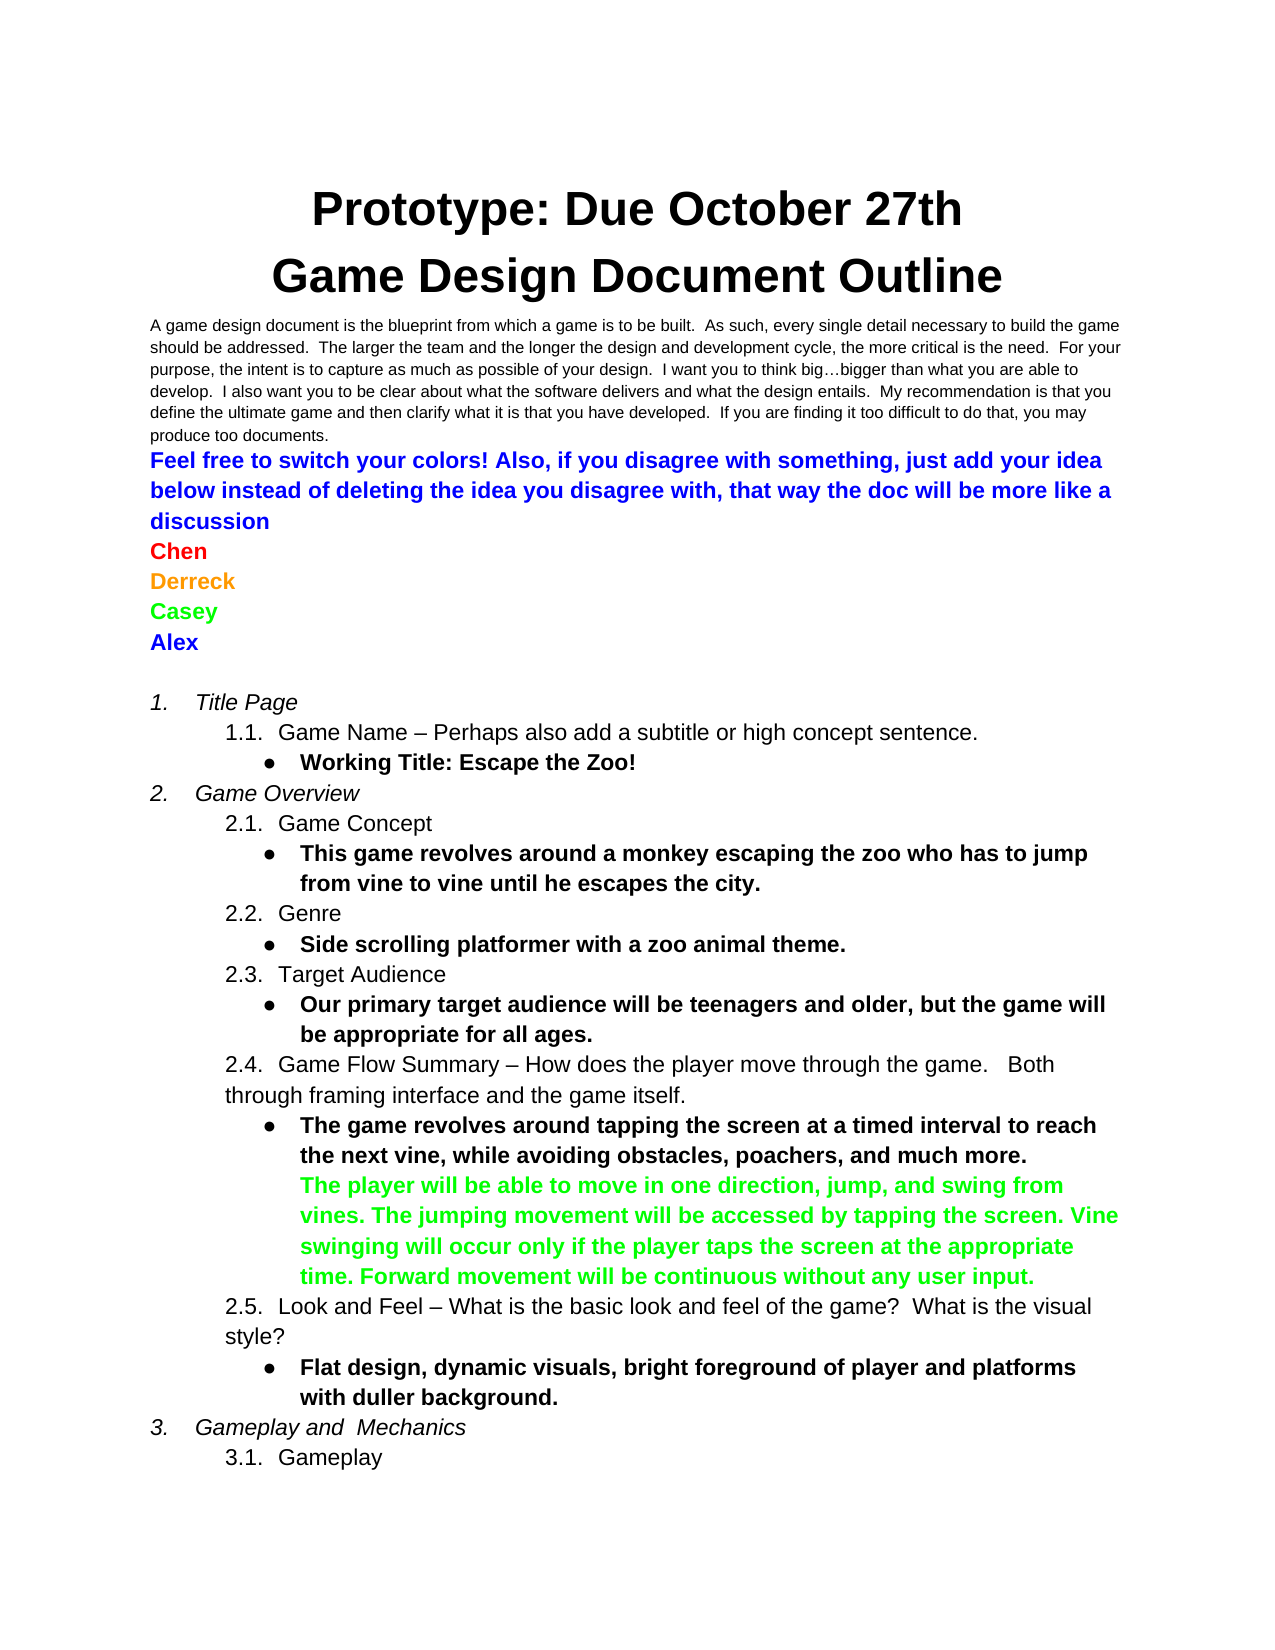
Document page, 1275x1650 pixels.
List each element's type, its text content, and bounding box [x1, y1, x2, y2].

list Flat design, dynamic visuals, bright foreground of player and platforms with duller background. [262, 1353, 1125, 1410]
text 2.1. Game Concept [225, 810, 1125, 836]
text 3. Gameplay and Mechanics [150, 1414, 1125, 1440]
text 1. Title Page [150, 689, 1125, 715]
list Side scrolling platformer with a zoo animal theme. [262, 931, 1125, 957]
list This game revolves around a monkey escaping the zoo who has to jump from vine to vine until he escapes the city. [262, 840, 1125, 897]
text Alex [150, 628, 1125, 655]
list Working Title: Escape the Zoo! [262, 749, 1125, 776]
text Casey [150, 598, 1125, 625]
text 2. Game Overview [150, 779, 1125, 806]
text A game design document is the blueprint from which a game is to be built. As such, every single detail necessary to build the game should be addressed. The larger the team and the longer the design and development cycle, the more critical is the need. For your purpose, the intent is to capture as much as possible of your design. I want you to think big…bigger than what you are able to develop. I also want you to be clear about what the software delivers and what the design entails. My recommendation is that you define the ultimate game and then clarify what it is that you have developed. If you are finding it too difficult to do that, you may produce too documents. [150, 315, 1125, 444]
text Chen [150, 538, 1125, 564]
text 2.3. Target Audience [225, 961, 1125, 987]
text 2.2. Genre [225, 900, 1125, 927]
text Feel free to switch your colors! Also, if you disagree with something, just add your idea below instead of deleting the idea you disagree with, that way the doc will be more like a discussion [150, 447, 1125, 534]
text 3.1. Gameplay [225, 1444, 1125, 1471]
text 1.1. Game Name – Perhaps also add a subtitle or high concept sentence. [225, 719, 1125, 746]
list The game revolves around tapping the screen at a timed interval to reach the next vine, while avoiding obstacles, poachers, and much more. [262, 1112, 1125, 1168]
text 2.4. Game Flow Summary – How does the player move through the game. Both through framing interface and the game itself. [225, 1051, 1125, 1108]
subtitle Prototype: Due October 27th [150, 180, 1125, 235]
text Derreck [150, 568, 1125, 594]
list Our primary target audience will be teenagers and older, but the game will be appropriate for all ages. [262, 991, 1125, 1048]
subtitle Game Design Document Outline [150, 248, 1125, 303]
text 2.5. Look and Feel – What is the basic look and feel of the game? What is the visual style? [225, 1293, 1125, 1350]
text The player will be able to move in one direction, jump, and swing from vines. The jumping movement will be accessed by tapping the screen. Vine swinging will occur only if the player taps the screen at the appropriate time. Forward movement will be continuous without any user input. [300, 1172, 1125, 1289]
